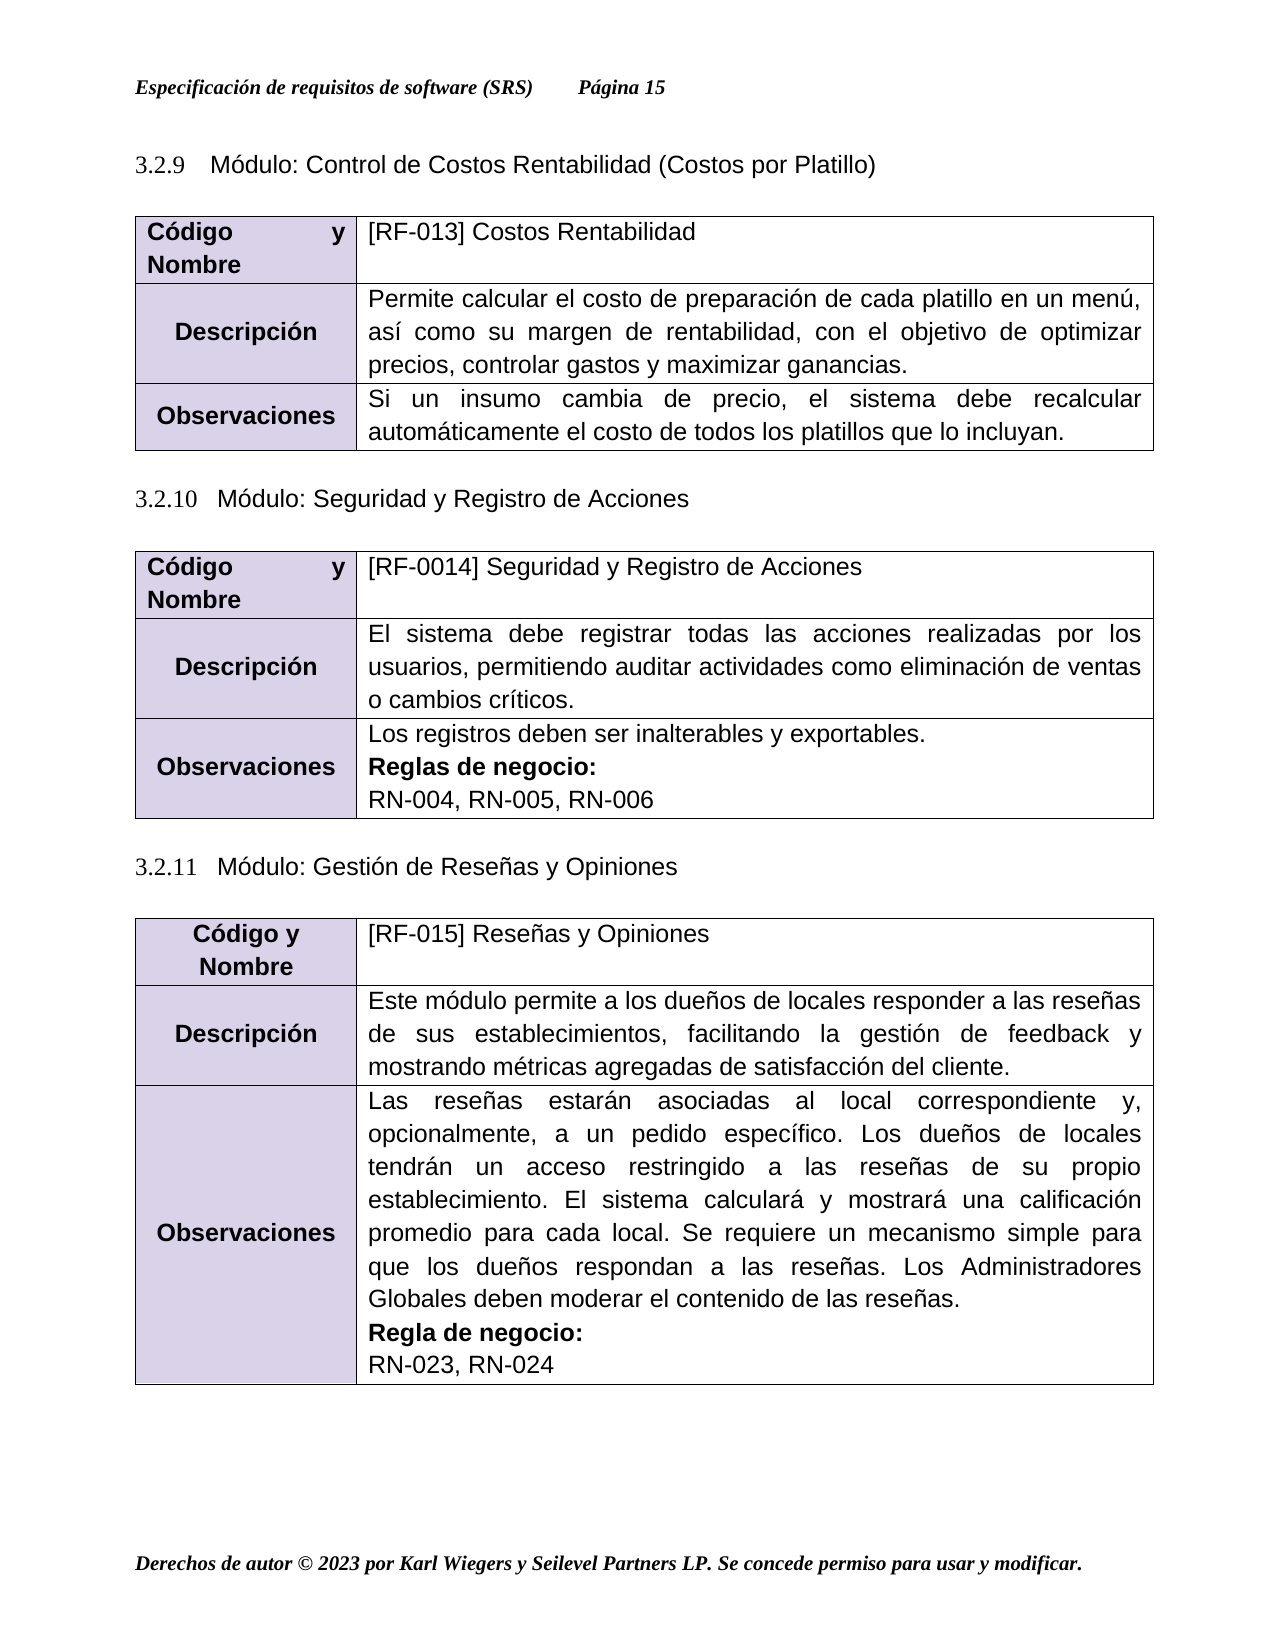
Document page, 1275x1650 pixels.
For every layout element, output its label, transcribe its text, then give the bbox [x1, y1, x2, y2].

table_cell Los registros deben ser inalterables y exportables. Reglas de negocio: RN-004, RN-005, RN-006 [357, 719, 1153, 818]
list Módulo: Control de Costos Rentabilidad (Costos por Platillo) [135, 150, 1140, 179]
list Módulo: Gestión de Reseñas y Opiniones [135, 852, 1140, 881]
table_header Código y Nombre [136, 217, 356, 283]
table_cell Observaciones [136, 1086, 356, 1383]
table_cell Descripción [136, 619, 356, 718]
table_cell Las reseñas estarán asociadas al local correspondiente y, opcionalmente, a un pedido específico. Los dueños de locales tendrán un acceso restringido a las reseñas de su propio establecimiento. El sistema calculará y mostrará una calificación promedio para cada local. Se requiere un mecanismo simple para que los dueños respondan a las reseñas. Los Administradores Globales deben moderar el contenido de las reseñas. Regla de negocio: RN-023, RN-024 [357, 1086, 1153, 1383]
table_cell Si un insumo cambia de precio, el sistema debe recalcular automáticamente el costo de todos los platillos que lo incluyan. [357, 384, 1153, 450]
table_cell Observaciones [136, 719, 356, 818]
table_cell Descripción [136, 284, 356, 383]
table_cell Observaciones [136, 384, 356, 450]
table_cell Este módulo permite a los dueños de locales responder a las reseñas de sus establecimientos, facilitando la gestión de feedback y mostrando métricas agregadas de satisfacción del cliente. [357, 986, 1153, 1085]
list Módulo: Seguridad y Registro de Acciones [135, 484, 1140, 513]
table_header [RF-0014] Seguridad y Registro de Acciones [357, 552, 1153, 618]
table_header Código y Nombre [136, 919, 356, 985]
table_header Código y Nombre [136, 552, 356, 618]
table_cell Permite calcular el costo de preparación de cada platillo en un menú, así como su margen de rentabilidad, con el objetivo de optimizar precios, controlar gastos y maximizar ganancias. [357, 284, 1153, 383]
table_header [RF-013] Costos Rentabilidad [357, 217, 1153, 283]
table_cell El sistema debe registrar todas las acciones realizadas por los usuarios, permitiendo auditar actividades como eliminación de ventas o cambios críticos. [357, 619, 1153, 718]
table_cell Descripción [136, 986, 356, 1085]
table_header [RF-015] Reseñas y Opiniones [357, 919, 1153, 985]
